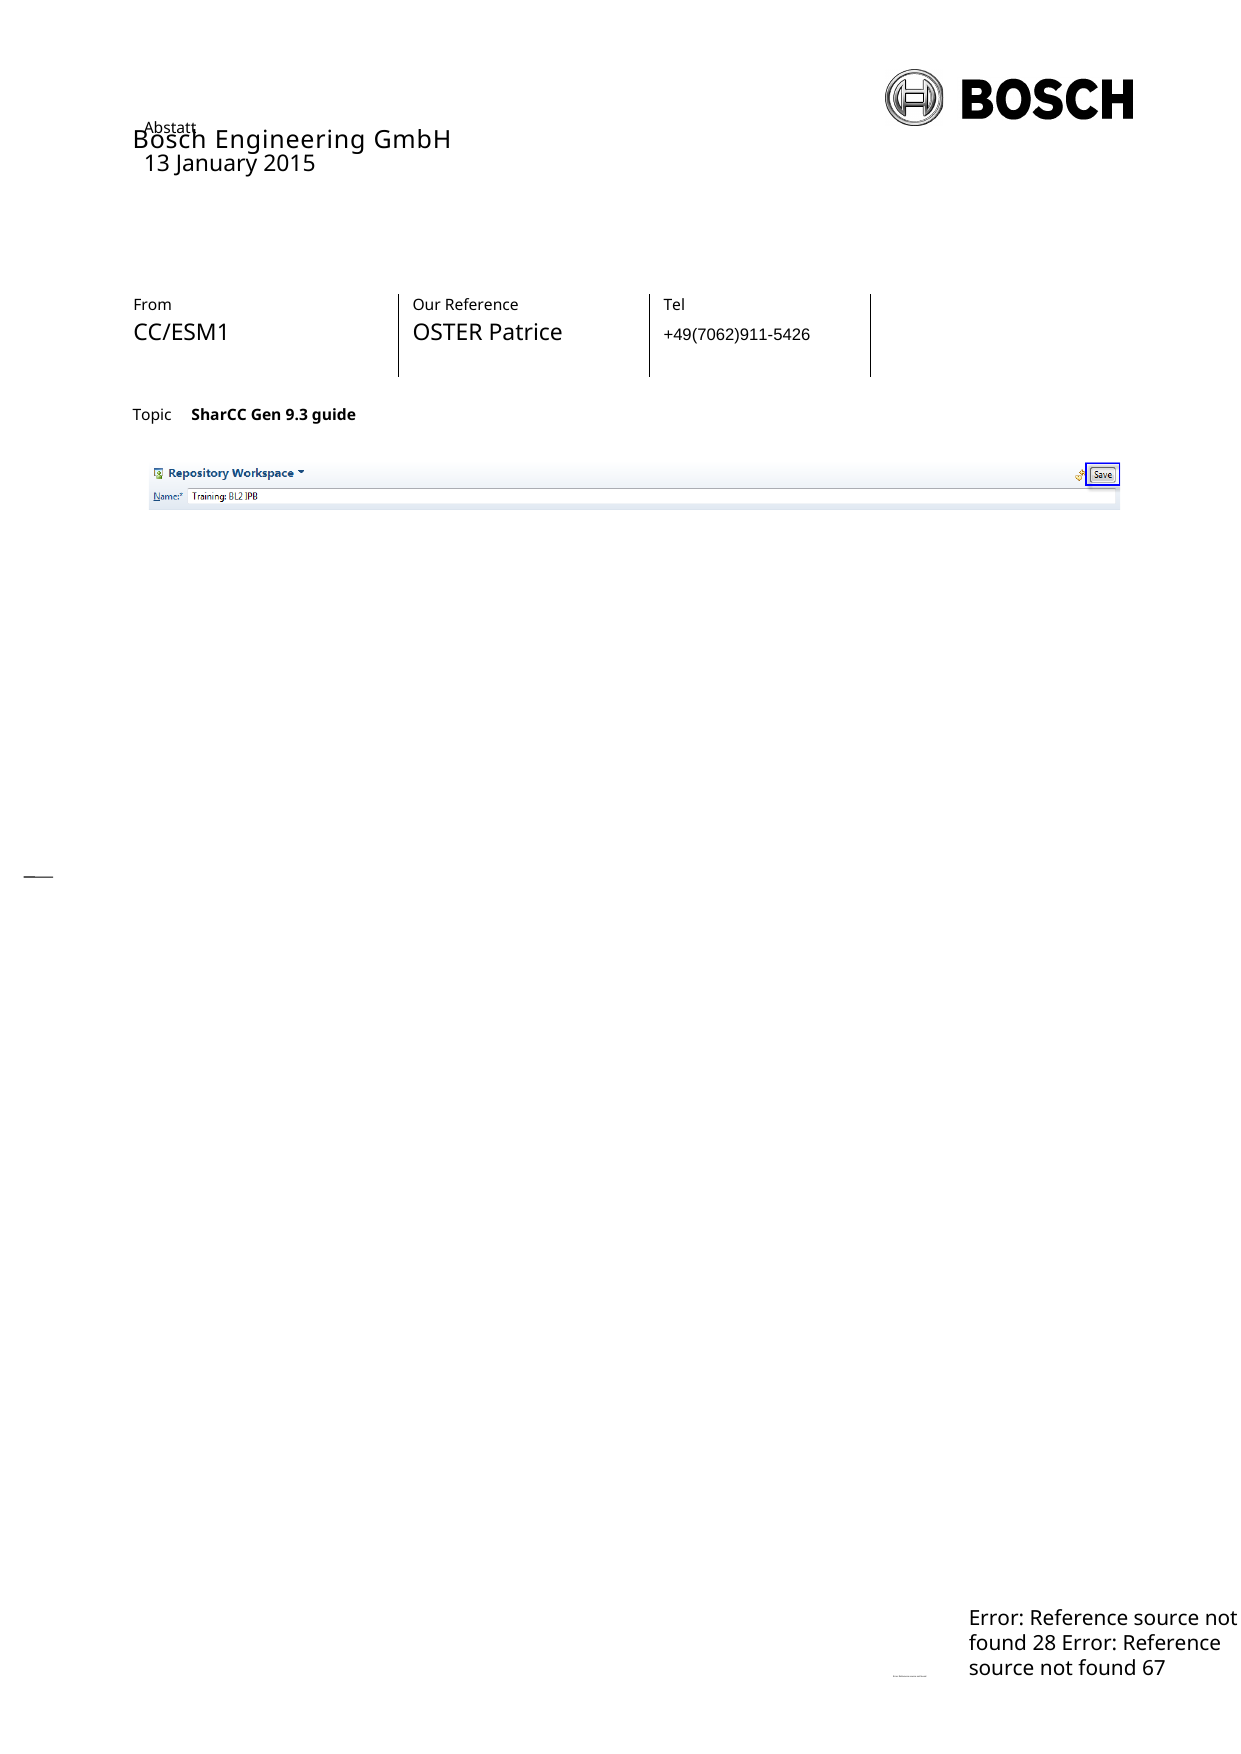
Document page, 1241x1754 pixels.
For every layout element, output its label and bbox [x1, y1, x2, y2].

picture [148, 459, 1121, 510]
picture [957, 77, 1138, 121]
